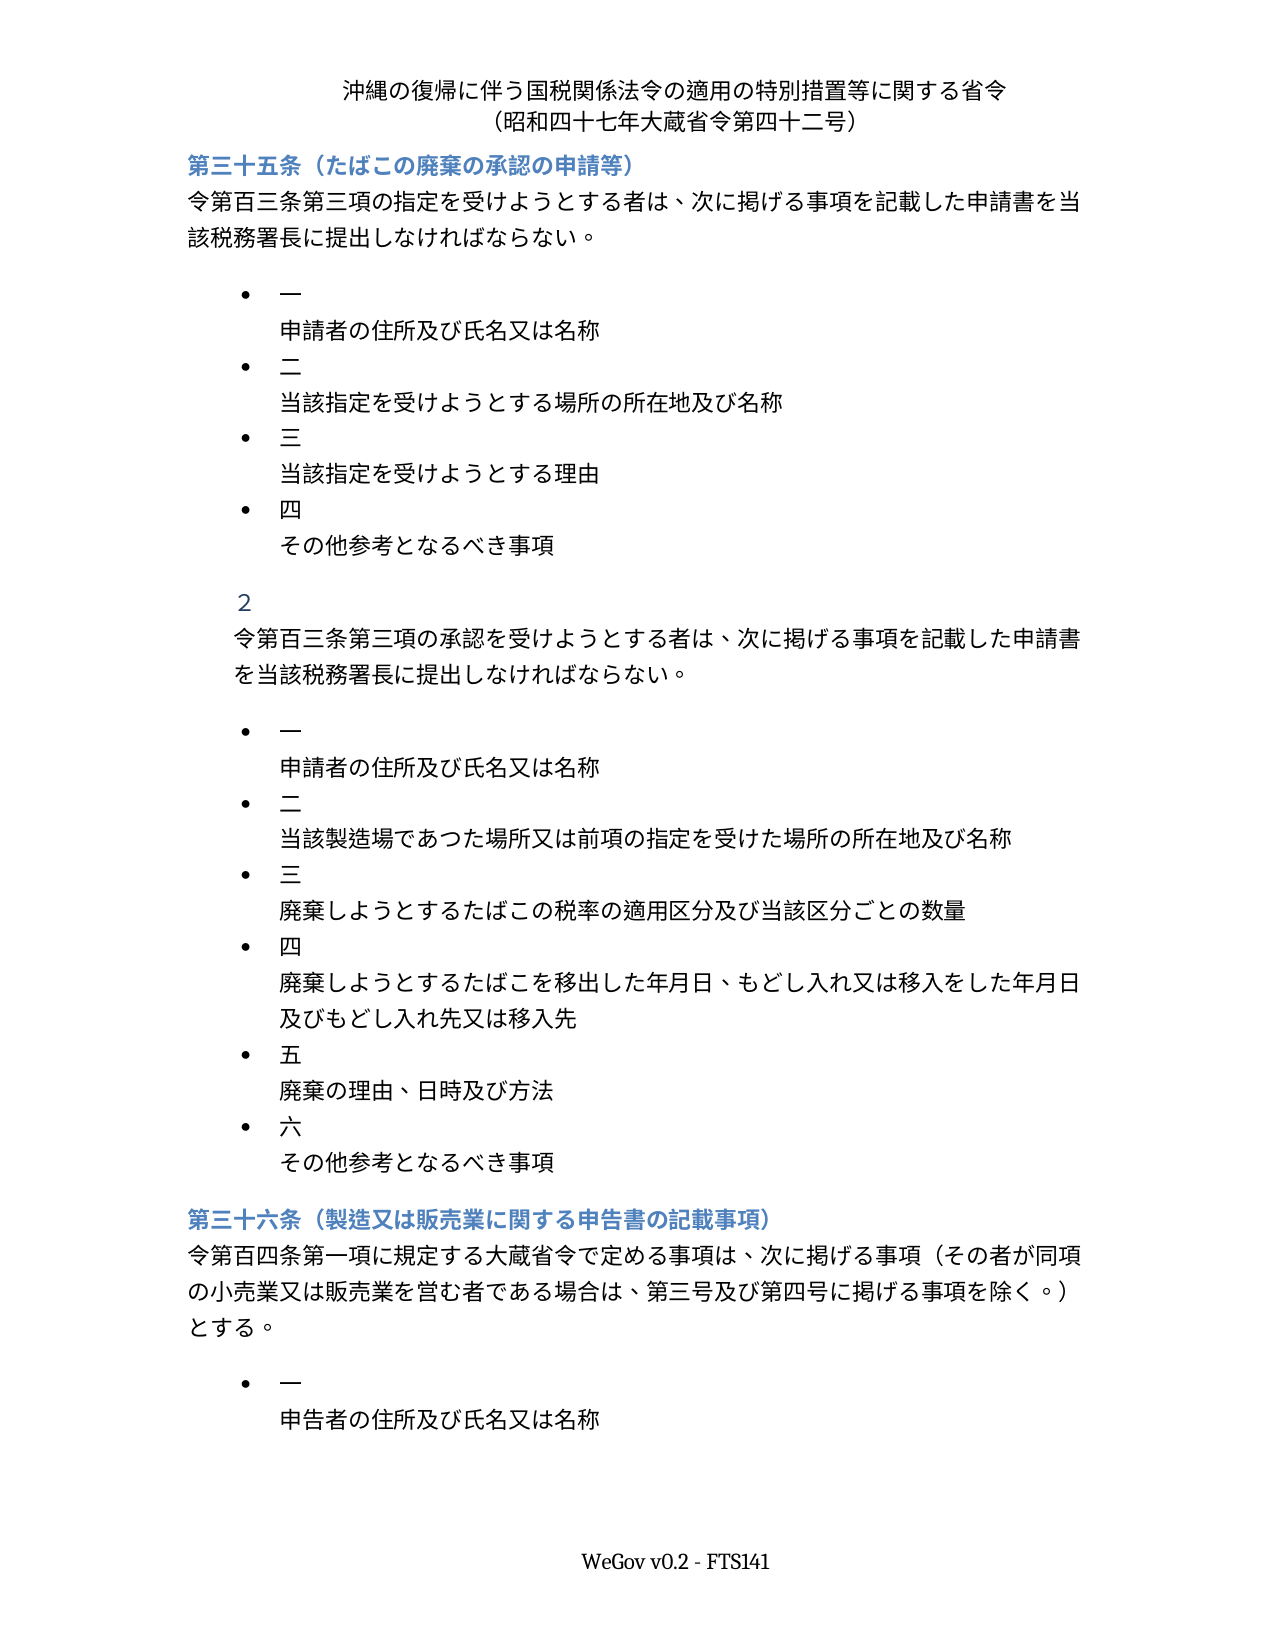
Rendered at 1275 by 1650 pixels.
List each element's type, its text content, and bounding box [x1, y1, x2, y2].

list 一 申請者の住所及び氏名又は名称 [242, 716, 1087, 783]
list 六 その他参考となるべき事項 [242, 1111, 1087, 1178]
text 令第百三条第三項の指定を受けようとする者は、次に掲げる事項を記載した申請書を当該税務署長に提出しなければならない。 [187, 186, 1087, 253]
subtitle 第三十五条（たばこの廃棄の承認の申請等） [187, 150, 1087, 181]
list 五 廃棄の理由、日時及び方法 [242, 1039, 1087, 1106]
subtitle ２ [233, 587, 1087, 618]
text 令第百三条第三項の承認を受けようとする者は、次に掲げる事項を記載した申請書を当該税務署長に提出しなければならない。 [233, 623, 1087, 690]
text 令第百四条第一項に規定する大蔵省令で定める事項は、次に掲げる事項（その者が同項の小売業又は販売業を営む者である場合は、第三号及び第四号に掲げる事項を除く。）とする。 [187, 1239, 1087, 1343]
list 三 当該指定を受けようとする理由 [242, 422, 1087, 489]
subtitle 第三十六条（製造又は販売業に関する申告書の記載事項） [187, 1204, 1087, 1235]
list 一 申請者の住所及び氏名又は名称 [242, 279, 1087, 346]
list 二 当該製造場であつた場所又は前項の指定を受けた場所の所在地及び名称 [242, 787, 1087, 855]
list 一 申告者の住所及び氏名又は名称 [242, 1368, 1087, 1435]
list 二 当該指定を受けようとする場所の所在地及び名称 [242, 351, 1087, 418]
list 四 廃棄しようとするたばこを移出した年月日、もどし入れ又は移入をした年月日及びもどし入れ先又は移入先 [242, 931, 1087, 1034]
list 四 その他参考となるべき事項 [242, 494, 1087, 561]
list 三 廃棄しようとするたばこの税率の適用区分及び当該区分ごとの数量 [242, 859, 1087, 927]
